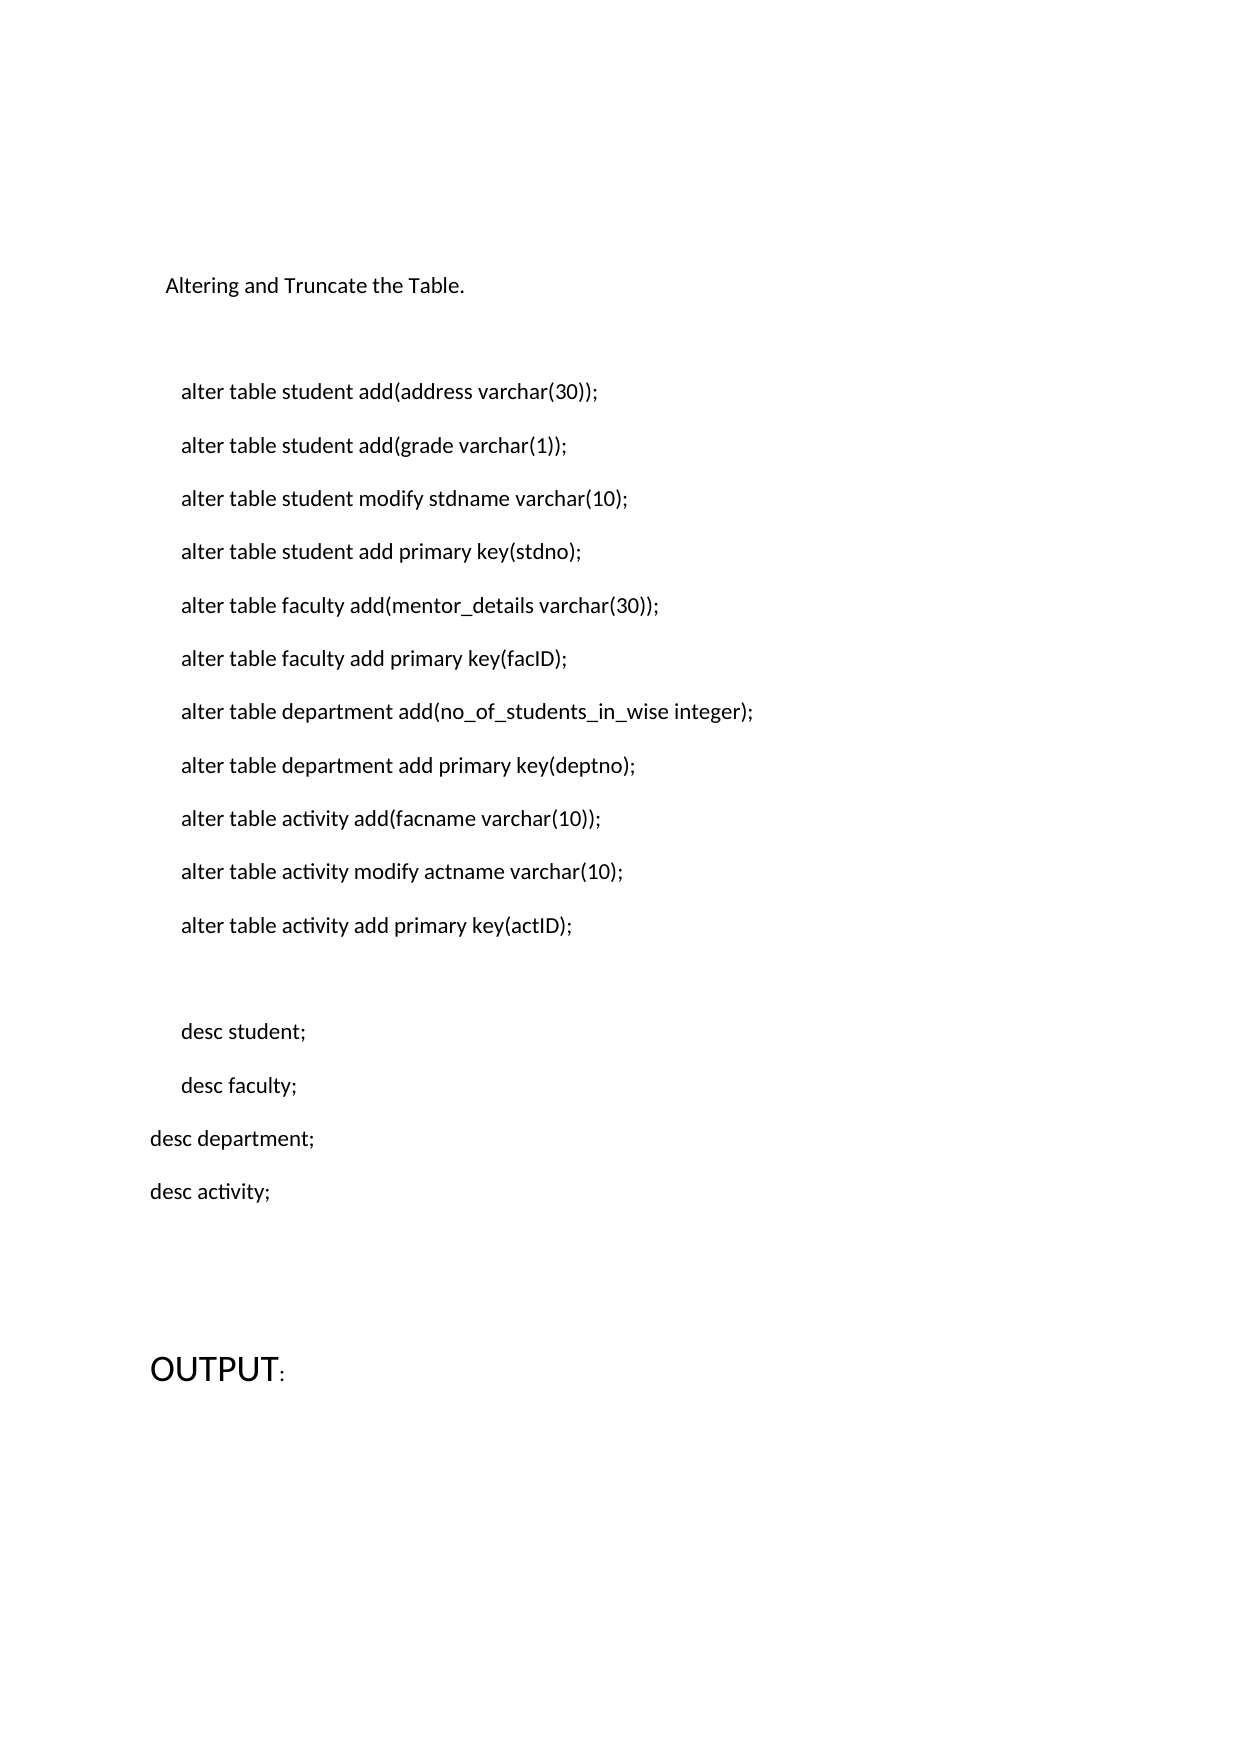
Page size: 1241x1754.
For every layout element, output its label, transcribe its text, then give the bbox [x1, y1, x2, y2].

text alter table student add primary key(stdno); [150, 535, 1090, 568]
text desc student; [150, 1015, 1090, 1048]
text desc department; [150, 1122, 1090, 1154]
text OUTPUT: [150, 1335, 1090, 1400]
text alter table activity modify actname varchar(10); [150, 855, 1090, 888]
text desc activity; [150, 1175, 1090, 1208]
text alter table student add(address varchar(30)); [150, 375, 1090, 408]
text desc faculty; [150, 1069, 1090, 1101]
text alter table activity add(facname varchar(10)); [150, 802, 1090, 834]
text alter table department add primary key(deptno); [150, 749, 1090, 781]
text alter table student modify stdname varchar(10); [150, 482, 1090, 514]
text alter table faculty add primary key(facID); [150, 642, 1090, 674]
text alter table student add(grade varchar(1)); [150, 429, 1090, 461]
text alter table department add(no_of_students_in_wise integer); [150, 695, 1090, 728]
text alter table activity add primary key(actID); [150, 909, 1090, 941]
text Altering and Truncate the Table. [150, 269, 1090, 301]
text alter table faculty add(mentor_details varchar(30)); [150, 589, 1090, 621]
